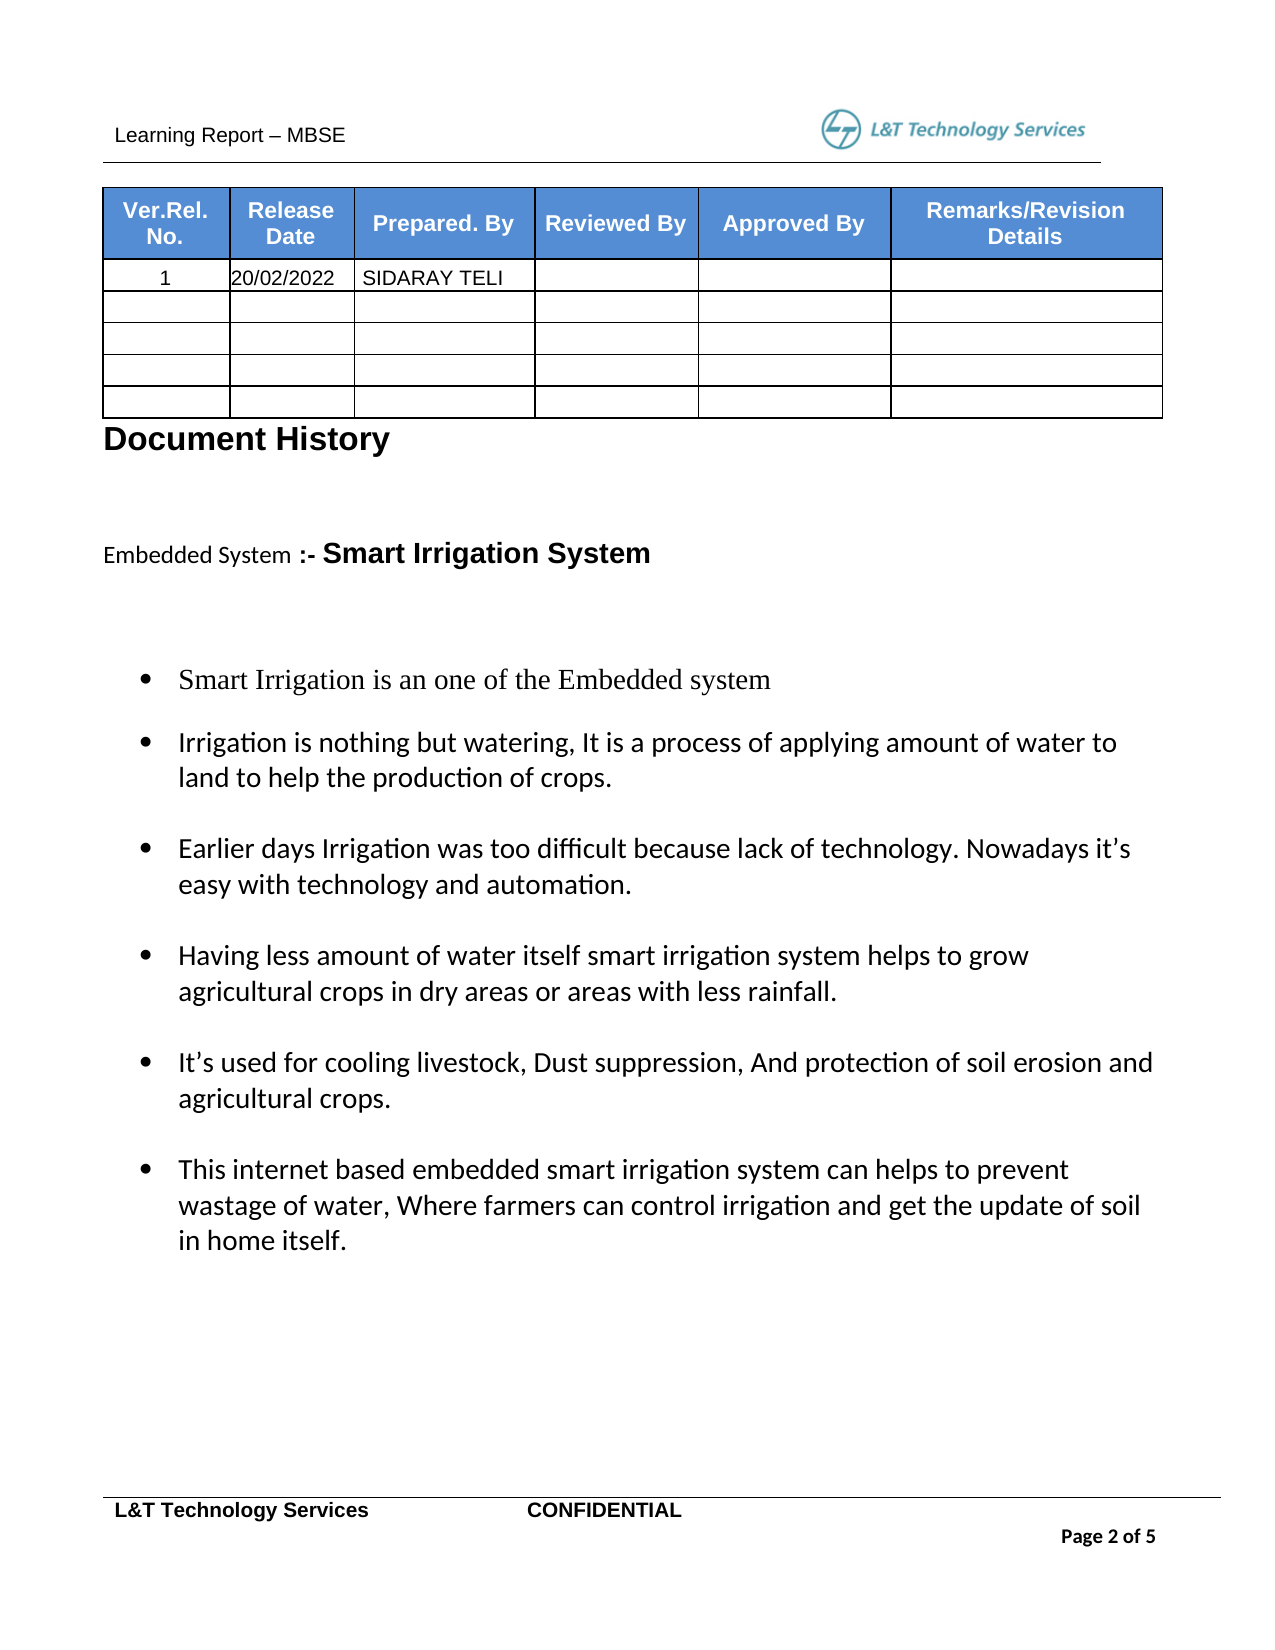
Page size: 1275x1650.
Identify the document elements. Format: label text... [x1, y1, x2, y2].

table_cell 20/02/2022 [231, 260, 354, 290]
table_cell [355, 387, 534, 417]
table_cell [699, 292, 890, 322]
table_cell [231, 323, 354, 354]
subtitle Embedded System :- Smart Irrigation System [103, 536, 1162, 569]
table_header Remarks/Revision Details [892, 188, 1162, 258]
table_cell SIDARAY TELI [355, 260, 534, 290]
text Document History [103, 419, 1162, 457]
table_header Reviewed By [536, 188, 698, 258]
table_cell [892, 355, 1162, 385]
table_cell [892, 387, 1162, 417]
table_cell [231, 355, 354, 385]
table_cell [699, 355, 890, 385]
list This internet based embedded smart irrigation system can helps to prevent wastage of water, Where farmers can control irrigation and get the update of soil in home itself. [141, 1151, 1162, 1258]
list Having less amount of water itself smart irrigation system helps to grow agricultural crops in dry areas or areas with less rainfall. [141, 937, 1162, 1009]
table_cell [355, 323, 534, 354]
table_header Approved By [699, 188, 890, 258]
table_cell [104, 355, 229, 385]
list It’s used for cooling livestock, Dust suppression, And protection of soil erosion and agricultural crops. [141, 1044, 1162, 1116]
table_cell [536, 292, 698, 322]
table_cell [699, 387, 890, 417]
table_cell [355, 292, 534, 322]
table_cell [892, 323, 1162, 354]
table_cell [104, 292, 229, 322]
table_cell [355, 355, 534, 385]
table_cell [536, 355, 698, 385]
table_cell [699, 260, 890, 290]
table_cell [892, 292, 1162, 322]
table_header Ver.Rel. No. [104, 188, 229, 258]
list Earlier days Irrigation was too difficult because lack of technology. Nowadays it’s easy with technology and automation. [141, 831, 1162, 902]
table_cell [892, 260, 1162, 290]
table_cell [536, 323, 698, 354]
table_cell [699, 323, 890, 354]
table_cell 1 [104, 260, 229, 290]
table_cell [104, 323, 229, 354]
table_cell [104, 387, 229, 417]
table_header Prepared. By [355, 188, 534, 258]
list Smart Irrigation is an one of the Embedded system [141, 662, 1162, 696]
table_cell [536, 387, 698, 417]
list Irrigation is nothing but watering, It is a process of applying amount of water to land to help the production of crops. [141, 724, 1162, 795]
table_header Release Date [231, 188, 354, 258]
table_cell [536, 260, 698, 290]
table_cell [231, 387, 354, 417]
table_cell [231, 292, 354, 322]
